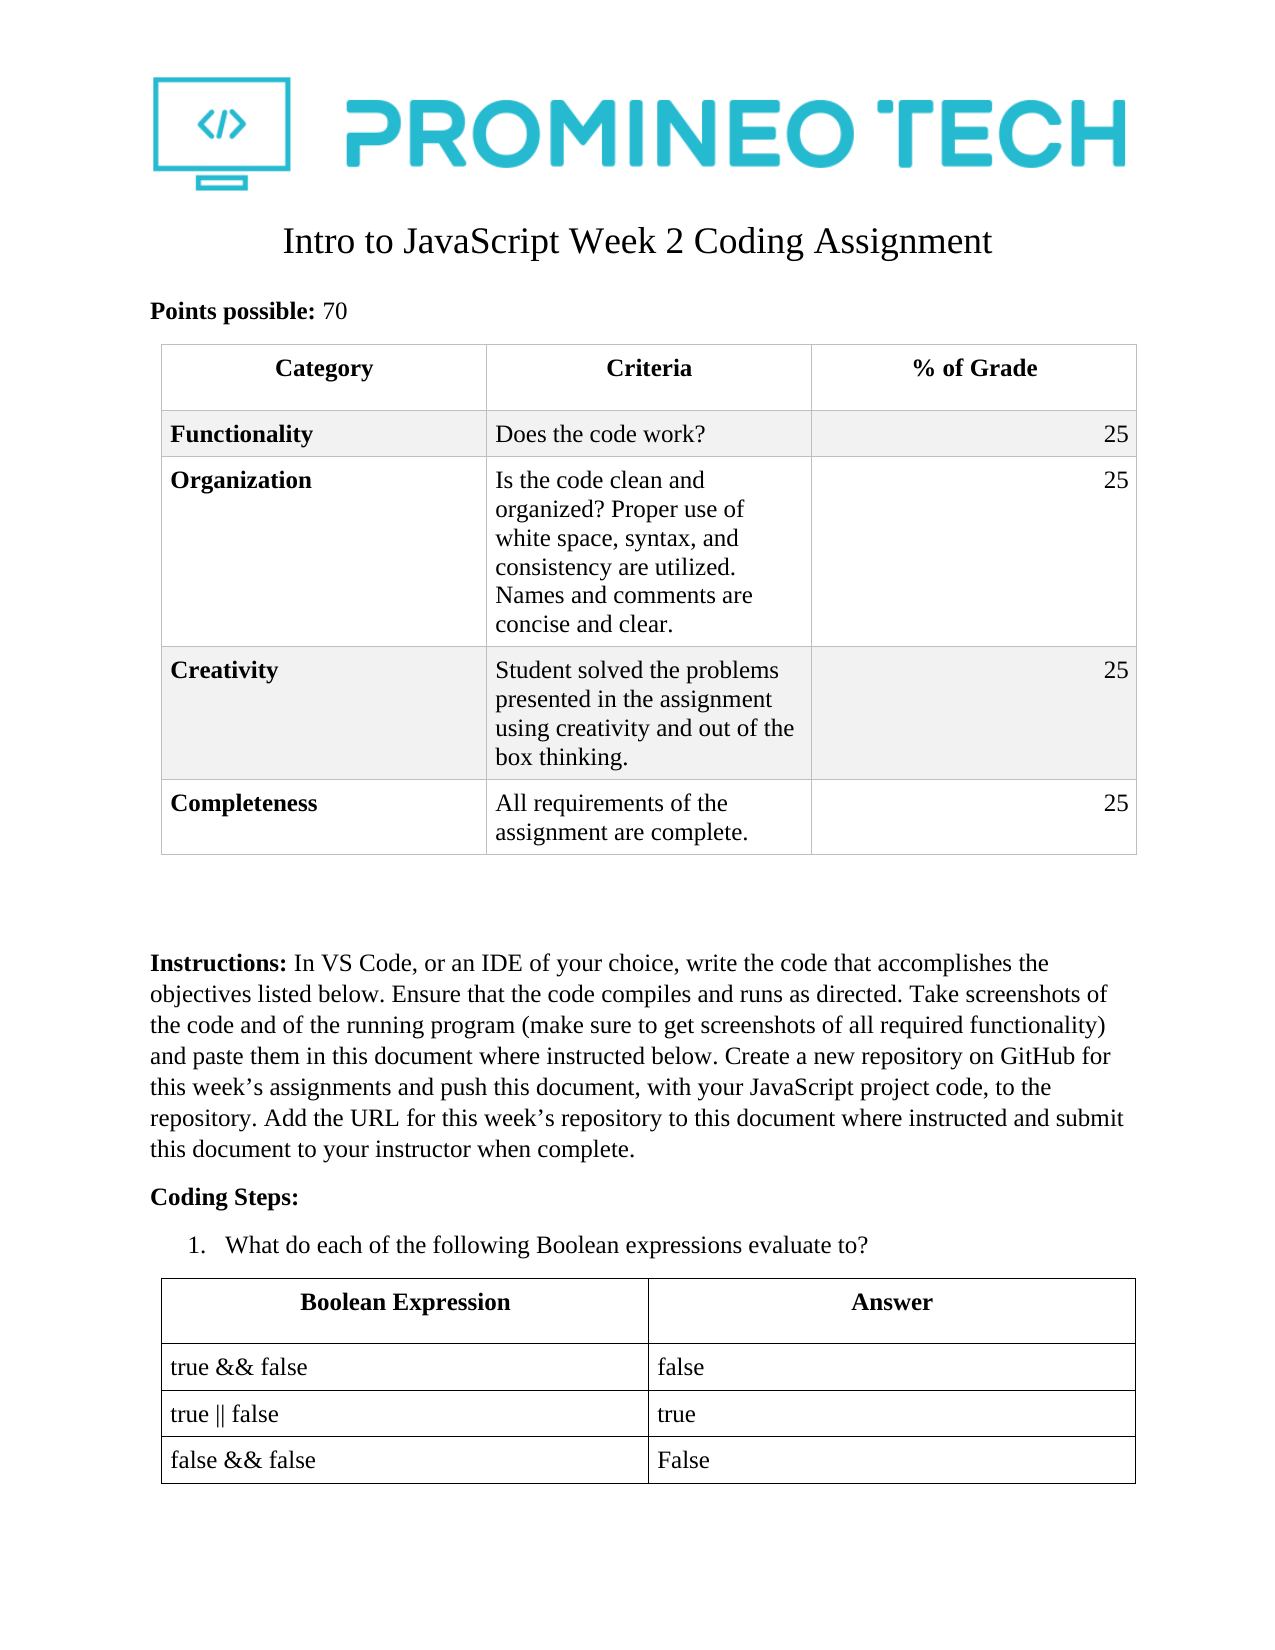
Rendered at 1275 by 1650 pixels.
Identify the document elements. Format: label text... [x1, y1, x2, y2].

table_cell false [649, 1344, 1135, 1389]
table_cell false && false [162, 1437, 648, 1482]
text Coding Steps: [150, 1182, 1125, 1211]
table_cell 25 [812, 780, 1136, 854]
list What do each of the following Boolean expressions evaluate to? [187, 1230, 1125, 1259]
text Instructions: In VS Code, or an IDE of your choice, write the code that accomplishes the objectives listed below. Ensure that the code compiles and runs as directed. Take screenshots of the code and of the running program (make sure to get screenshots of all required functionality) and paste them in this document where instructed below. Create a new repository on GitHub for this week’s assignments and push this document, with your JavaScript project code, to the repository. Add the URL for this week’s repository to this document where instructed and submit this document to your instructor when complete. [150, 948, 1125, 1163]
table_cell Does the code work? [487, 411, 811, 456]
table_header % of Grade [812, 345, 1136, 409]
table_header Boolean Expression [162, 1279, 648, 1343]
subtitle Intro to JavaScript Week 2 Coding Assignment [150, 219, 1125, 262]
table_header Answer [649, 1279, 1135, 1343]
table_cell Creativity [162, 647, 486, 779]
text Points possible: 70 [150, 265, 1125, 325]
table_cell Organization [162, 457, 486, 646]
table_cell true || false [162, 1391, 648, 1436]
table_cell true && false [162, 1344, 648, 1389]
table_cell Functionality [162, 411, 486, 456]
table_cell False [649, 1437, 1135, 1482]
table_cell 25 [812, 647, 1136, 779]
table_cell 25 [812, 457, 1136, 646]
table_header Category [162, 345, 486, 409]
picture [150, 75, 1125, 194]
table_cell Is the code clean and organized? Proper use of white space, syntax, and consistency are utilized. Names and comments are concise and clear. [487, 457, 811, 646]
table_header Criteria [487, 345, 811, 409]
table_cell 25 [812, 411, 1136, 456]
table_cell All requirements of the assignment are complete. [487, 780, 811, 854]
table_cell Completeness [162, 780, 486, 854]
table_cell Student solved the problems presented in the assignment using creativity and out of the box thinking. [487, 647, 811, 779]
table_cell true [649, 1391, 1135, 1436]
